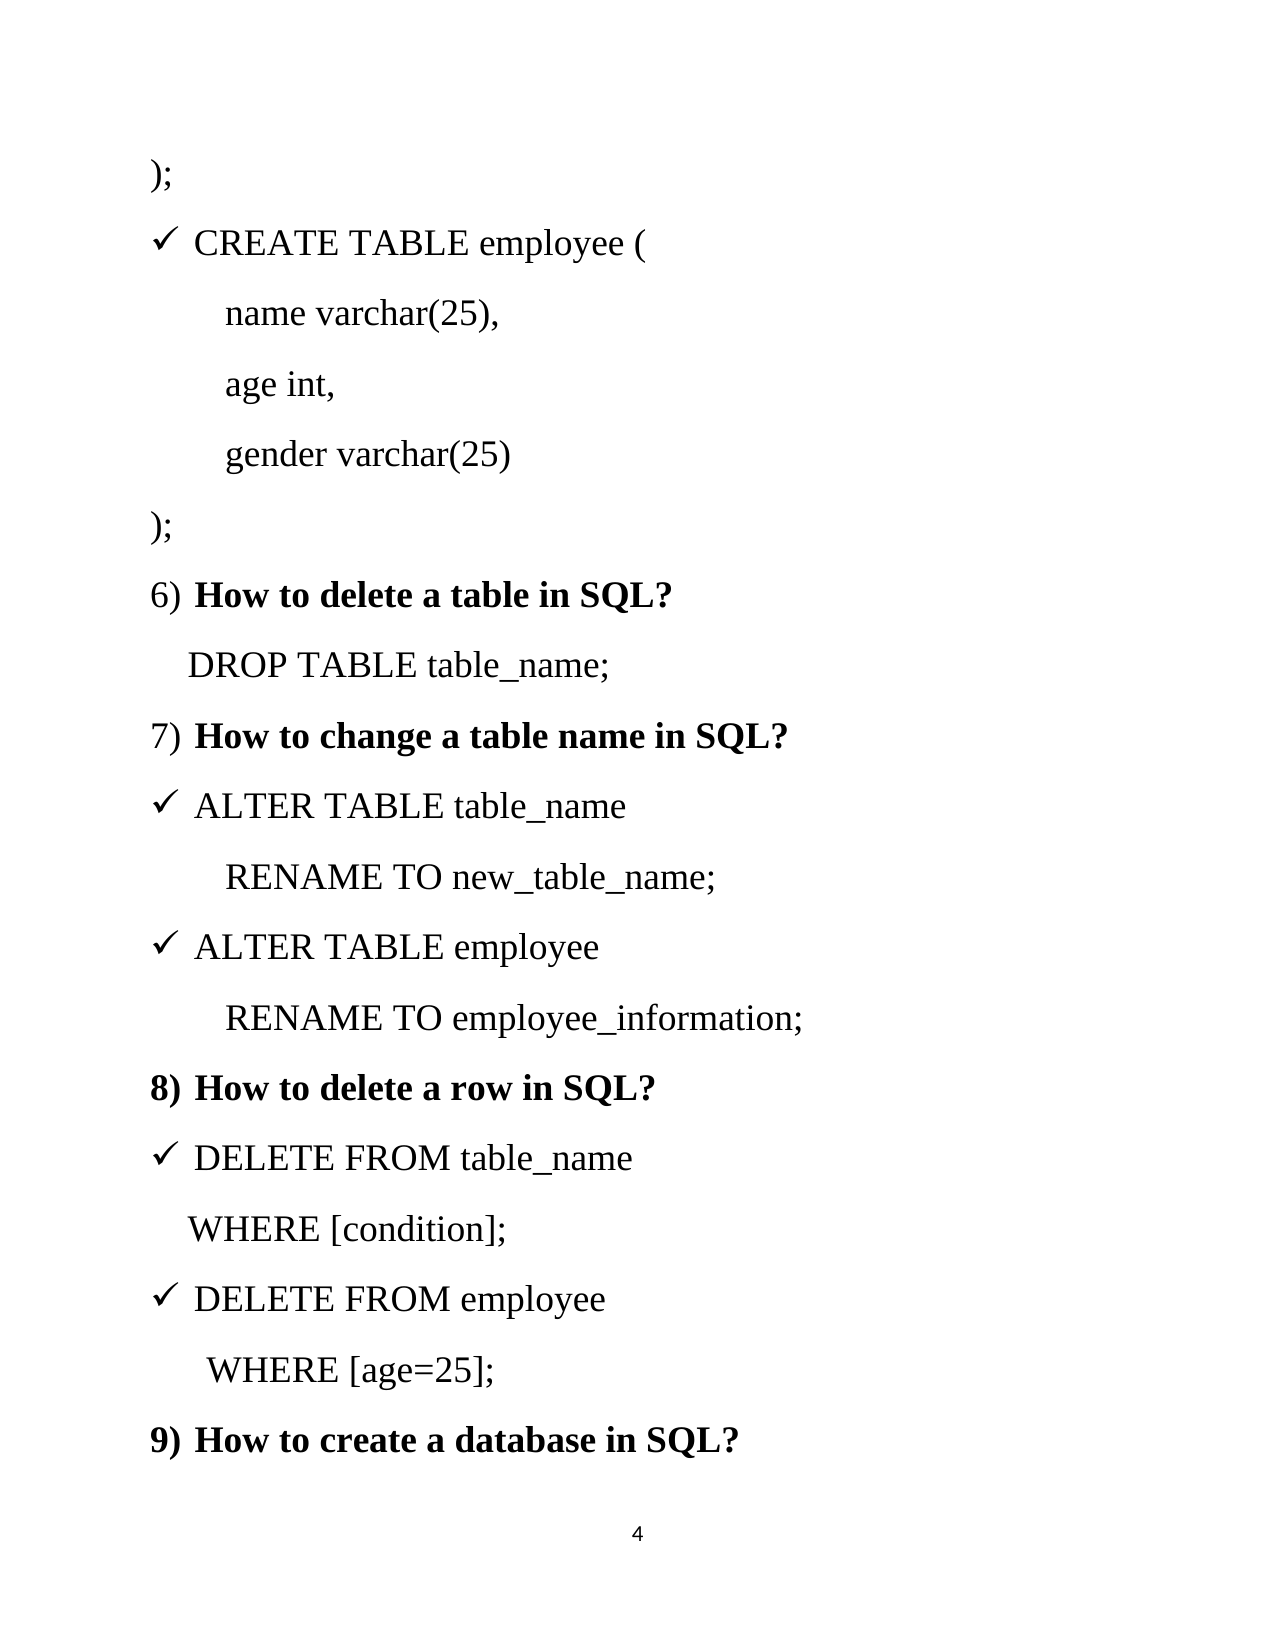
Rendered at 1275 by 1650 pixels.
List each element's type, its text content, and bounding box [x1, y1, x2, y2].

list gender varchar(25) [150, 432, 1125, 475]
list ); [150, 150, 1125, 193]
list WHERE [age=25]; [150, 1347, 1125, 1390]
list How to create a database in SQL? [150, 1417, 1125, 1461]
list age int, [150, 361, 1125, 404]
list How to change a table name in SQL? [150, 713, 1125, 756]
list How to delete a row in SQL? [150, 1065, 1125, 1108]
list RENAME TO employee_information; [150, 995, 1125, 1038]
list ); [150, 502, 1125, 545]
list DELETE FROM employee [150, 1277, 1125, 1320]
list RENAME TO new_table_name; [150, 854, 1125, 897]
list DELETE FROM table_name [150, 1136, 1125, 1179]
list name varchar(25), [150, 291, 1125, 334]
list CREATE TABLE employee ( [150, 220, 1125, 263]
list How to delete a table in SQL? [150, 572, 1125, 616]
list ALTER TABLE employee [150, 924, 1125, 968]
list WHERE [condition]; [150, 1206, 1125, 1249]
list DROP TABLE table_name; [150, 643, 1125, 686]
list ALTER TABLE table_name [150, 784, 1125, 827]
